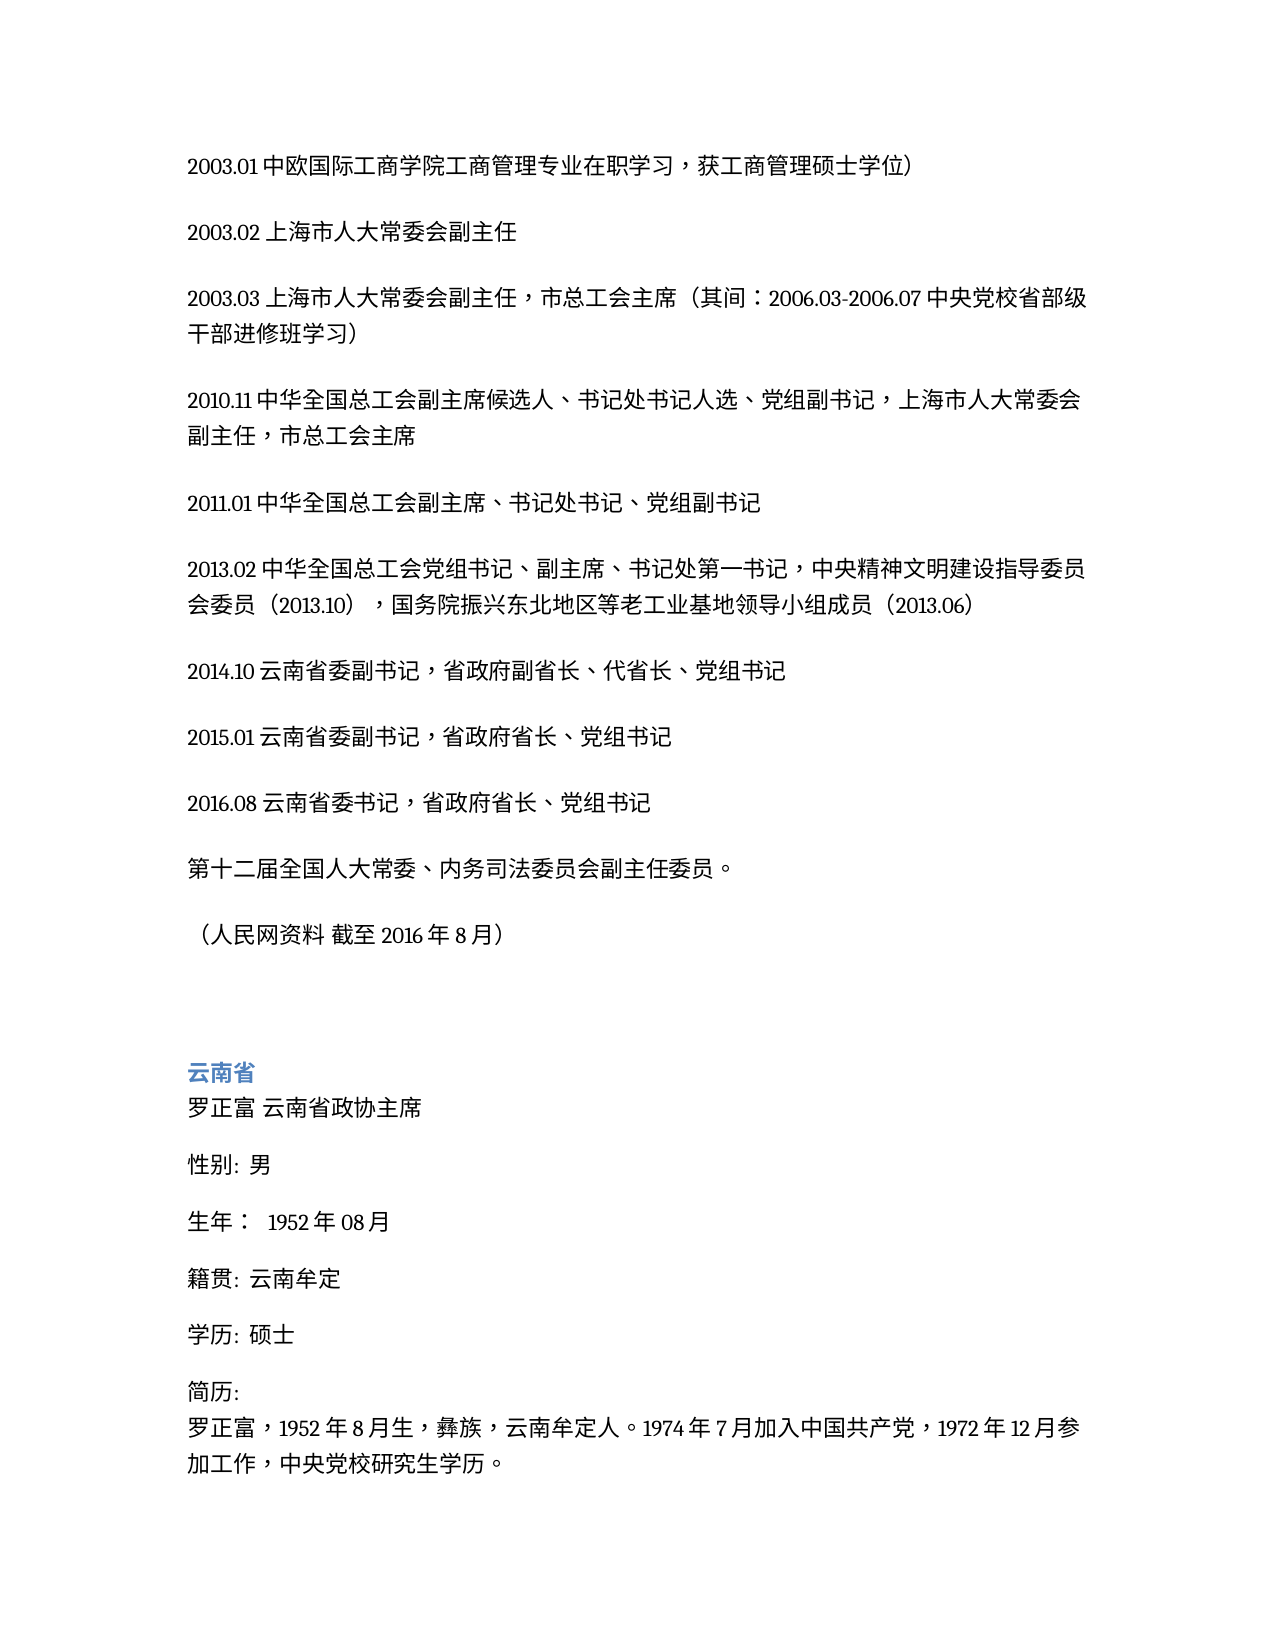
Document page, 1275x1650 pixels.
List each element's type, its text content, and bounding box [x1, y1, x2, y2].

text 学历: 硕士 [187, 1319, 1087, 1351]
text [187, 1376, 1087, 1479]
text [187, 150, 1087, 981]
text 罗正富 云南省政协主席 [187, 1092, 1087, 1124]
text 籍贯: 云南牟定 [187, 1263, 1087, 1294]
text 性别: 男 [187, 1149, 1087, 1180]
subtitle 云南省 [187, 1056, 1087, 1088]
text 生年： 1952年08月 [187, 1206, 1087, 1237]
